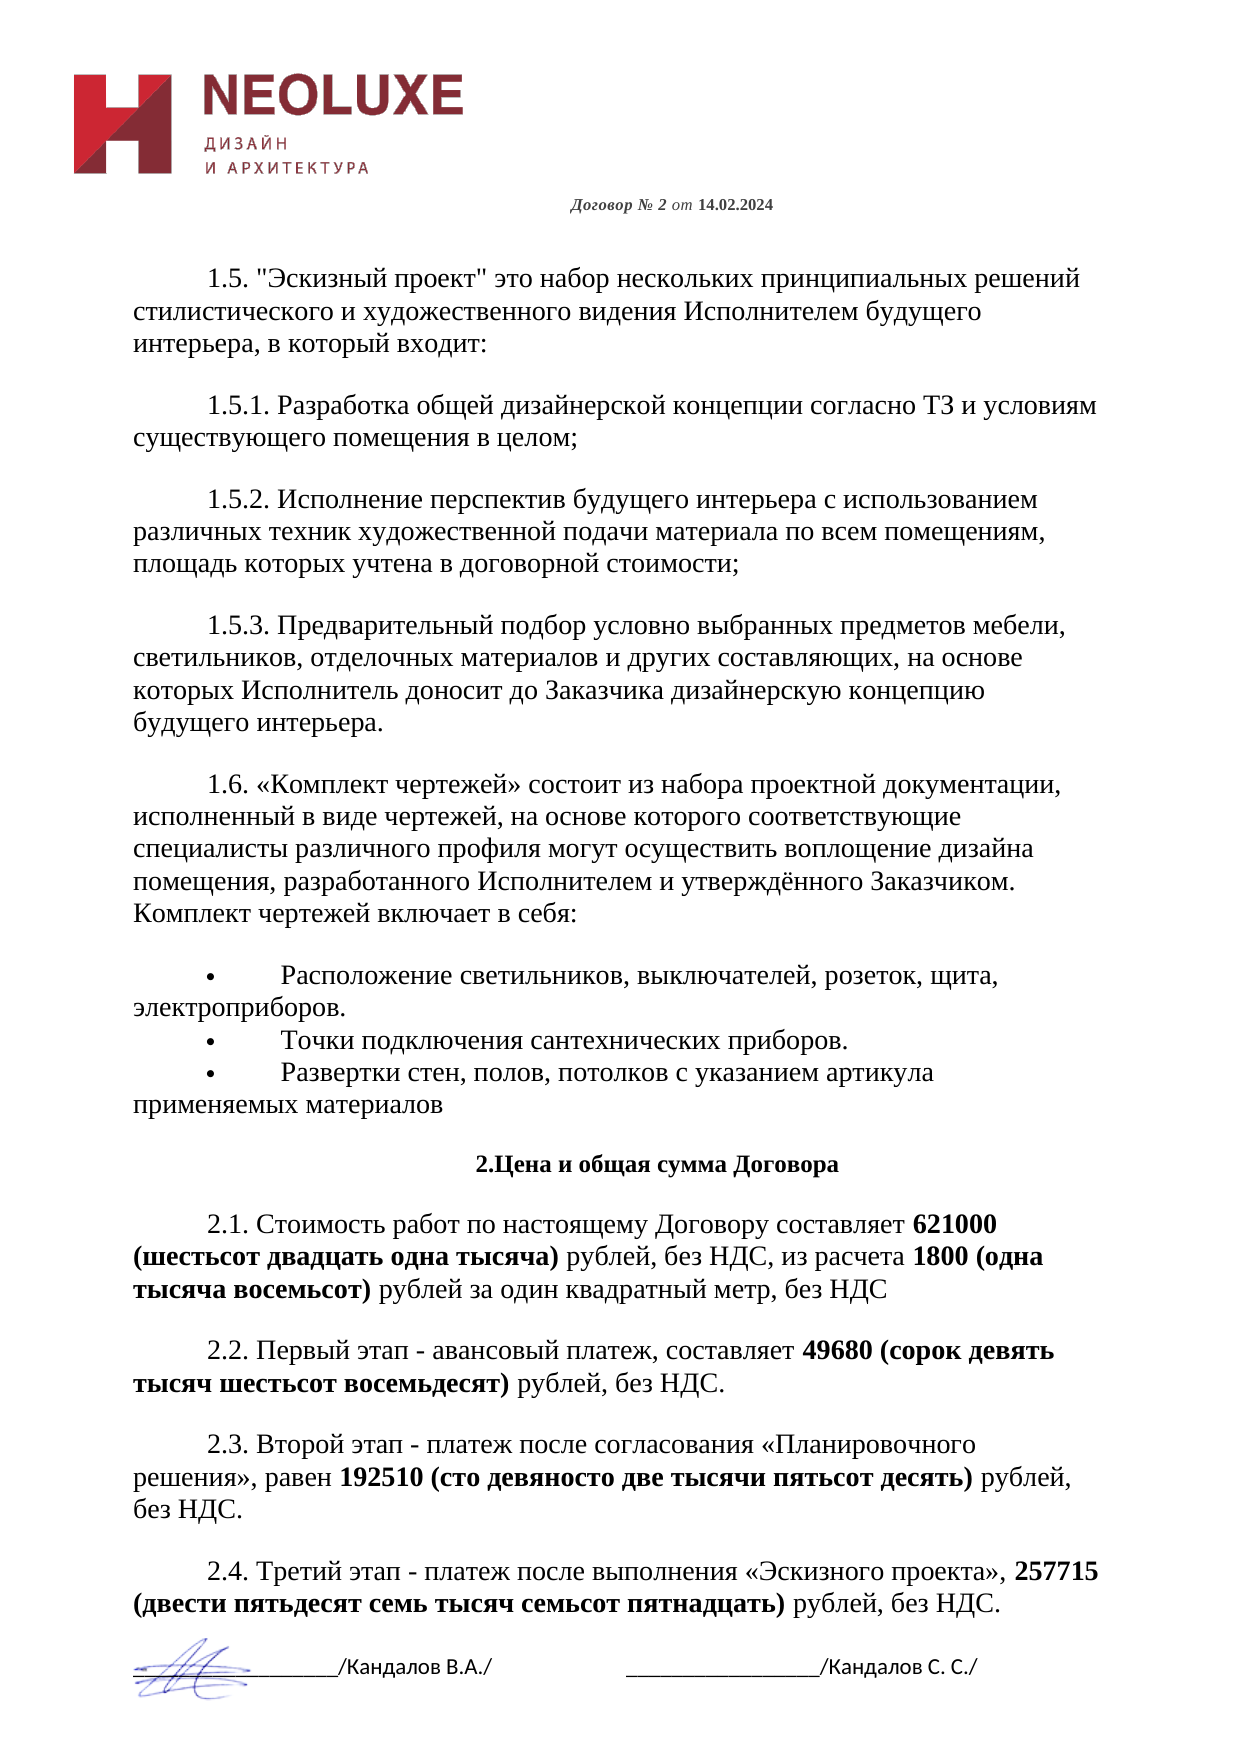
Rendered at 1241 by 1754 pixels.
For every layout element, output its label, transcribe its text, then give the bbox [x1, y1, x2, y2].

list Точки подключения сантехнических приборов. [133, 1023, 1107, 1055]
text 2.3. Второй этап - платеж после согласования «Планировочного решения», равен 192510 (сто девяносто две тысячи пятьсот десять) рублей, без НДС. [133, 1427, 1107, 1524]
text 2.Цена и общая сумма Договора [133, 1149, 1107, 1178]
text 2.1. Стоимость работ по настоящему Договору составляет 621000 (шестьсот двадцать одна тысяча) рублей, без НДС, из расчета 1800 (одна тысяча восемьсот) рублей за один квадратный метр, без НДС [133, 1207, 1107, 1304]
text 1.5.2. Исполнение перспектив будущего интерьера с использованием различных техник художественной подачи материала по всем помещениям, площадь которых учтена в договорной стоимости; [133, 482, 1107, 579]
text 1.5. "Эскизный проект" это набор нескольких принципиальных решений стилистического и художественного видения Исполнителем будущего интерьера, в который входит: [133, 261, 1107, 358]
text 2.4. Третий этап - платеж после выполнения «Эскизного проекта», 257715 (двести пятьдесят семь тысяч семьсот пятнадцать) рублей, без НДС. [133, 1554, 1107, 1618]
text 1.5.1. Разработка общей дизайнерской концепции согласно ТЗ и условиям существующего помещения в целом; [133, 388, 1107, 452]
picture [132, 1638, 252, 1701]
picture [73, 73, 463, 174]
text 1.6. «Комплект чертежей» состоит из набора проектной документации, исполненный в виде чертежей, на основе которого соответствующие специалисты различного профиля могут осуществить воплощение дизайна помещения, разработанного Исполнителем и утверждённого Заказчиком. Комплект чертежей включает в себя: [133, 767, 1107, 929]
text 1.5.3. Предварительный подбор условно выбранных предметов мебели, светильников, отделочных материалов и других составляющих, на основе которых Исполнитель доносит до Заказчика дизайнерскую концепцию будущего интерьера. [133, 608, 1107, 738]
list Развертки стен, полов, потолков с указанием артикула применяемых материалов [133, 1055, 1107, 1120]
text 2.2. Первый этап - авансовый платеж, составляет 49680 (сорок девять тысяч шестьсот восемьдесят) рублей, без НДС. [133, 1333, 1107, 1398]
list Расположение светильников, выключателей, розеток, щита, электроприборов. [133, 958, 1107, 1023]
